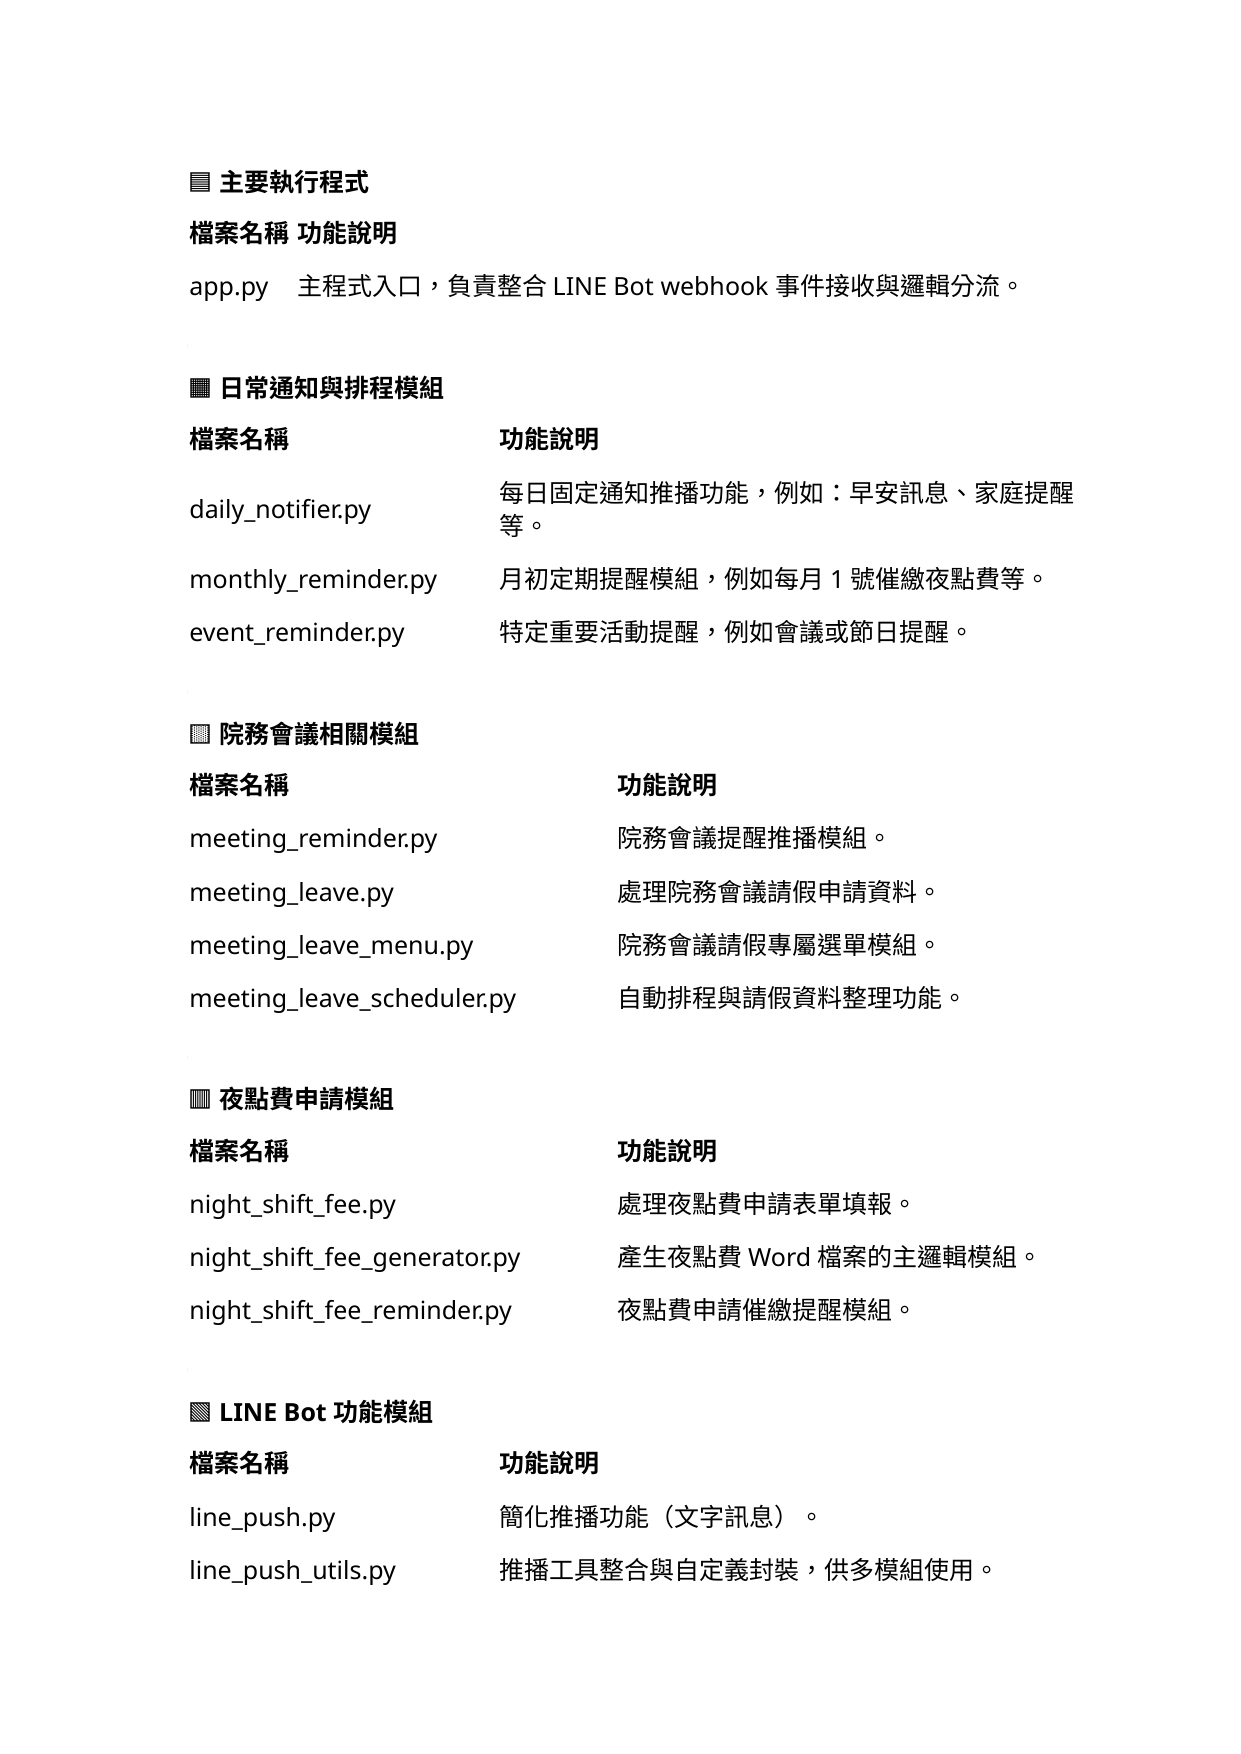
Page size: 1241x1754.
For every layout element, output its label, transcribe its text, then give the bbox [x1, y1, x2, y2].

table_header 功能說明 [616, 767, 973, 820]
table_cell meeting_leave_scheduler.py [188, 979, 616, 1032]
table_cell 每日固定通知推播功能，例如：早安訊息、家庭提醒等。 [498, 474, 1104, 560]
table_cell app.py [188, 268, 295, 321]
table_cell 處理夜點費申請表單填報。 [616, 1185, 1064, 1238]
text 🟩 LINE Bot 功能模組 [187, 1395, 1053, 1428]
table_cell event_reminder.py [188, 614, 497, 667]
table_cell 院務會議請假專屬選單模組。 [616, 926, 973, 979]
table_header 檔案名稱 [188, 215, 295, 268]
table_cell 自動排程與請假資料整理功能。 [616, 979, 973, 1032]
table_header 功能說明 [616, 1132, 1064, 1185]
table_cell meeting_leave_menu.py [188, 926, 616, 979]
table_cell 院務會議提醒推播模組。 [616, 820, 973, 873]
text 🟥 夜點費申請模組 [187, 1082, 1053, 1116]
table_header 檔案名稱 [188, 1132, 616, 1185]
text 🟧 日常通知與排程模組 [187, 371, 1053, 404]
table_cell night_shift_fee_generator.py [188, 1239, 616, 1292]
table_header 功能說明 [295, 215, 1044, 268]
table_header 檔案名稱 [188, 767, 616, 820]
table_cell meeting_reminder.py [188, 820, 616, 873]
table_cell meeting_leave.py [188, 873, 616, 926]
table_header 功能說明 [498, 1445, 1039, 1498]
table_cell 月初定期提醒模組，例如每月 1 號催繳夜點費等。 [498, 560, 1104, 613]
text 🟨 院務會議相關模組 [187, 717, 1053, 750]
table_cell 主程式入口，負責整合 LINE Bot webhook 事件接收與邏輯分流。 [295, 268, 1044, 321]
table_cell 產生夜點費 Word 檔案的主邏輯模組。 [616, 1239, 1064, 1292]
table_cell night_shift_fee.py [188, 1185, 616, 1238]
table_header 檔案名稱 [188, 1445, 498, 1498]
table_cell night_shift_fee_reminder.py [188, 1292, 616, 1345]
table_header 功能說明 [498, 421, 1104, 474]
text 🟦 主要執行程式 [187, 164, 1053, 198]
table_cell line_push.py [188, 1498, 498, 1551]
table_cell 夜點費申請催繳提醒模組。 [616, 1292, 1064, 1345]
table_header 檔案名稱 [188, 421, 497, 474]
table_cell 簡化推播功能（文字訊息）。 [498, 1498, 1039, 1551]
table_cell 處理院務會議請假申請資料。 [616, 873, 973, 926]
table_cell daily_notifier.py [188, 474, 497, 560]
table_cell line_push_utils.py [188, 1551, 498, 1587]
table_cell monthly_reminder.py [188, 560, 497, 613]
table_cell 推播工具整合與自定義封裝，供多模組使用。 [498, 1551, 1039, 1587]
table_cell 特定重要活動提醒，例如會議或節日提醒。 [498, 614, 1104, 667]
